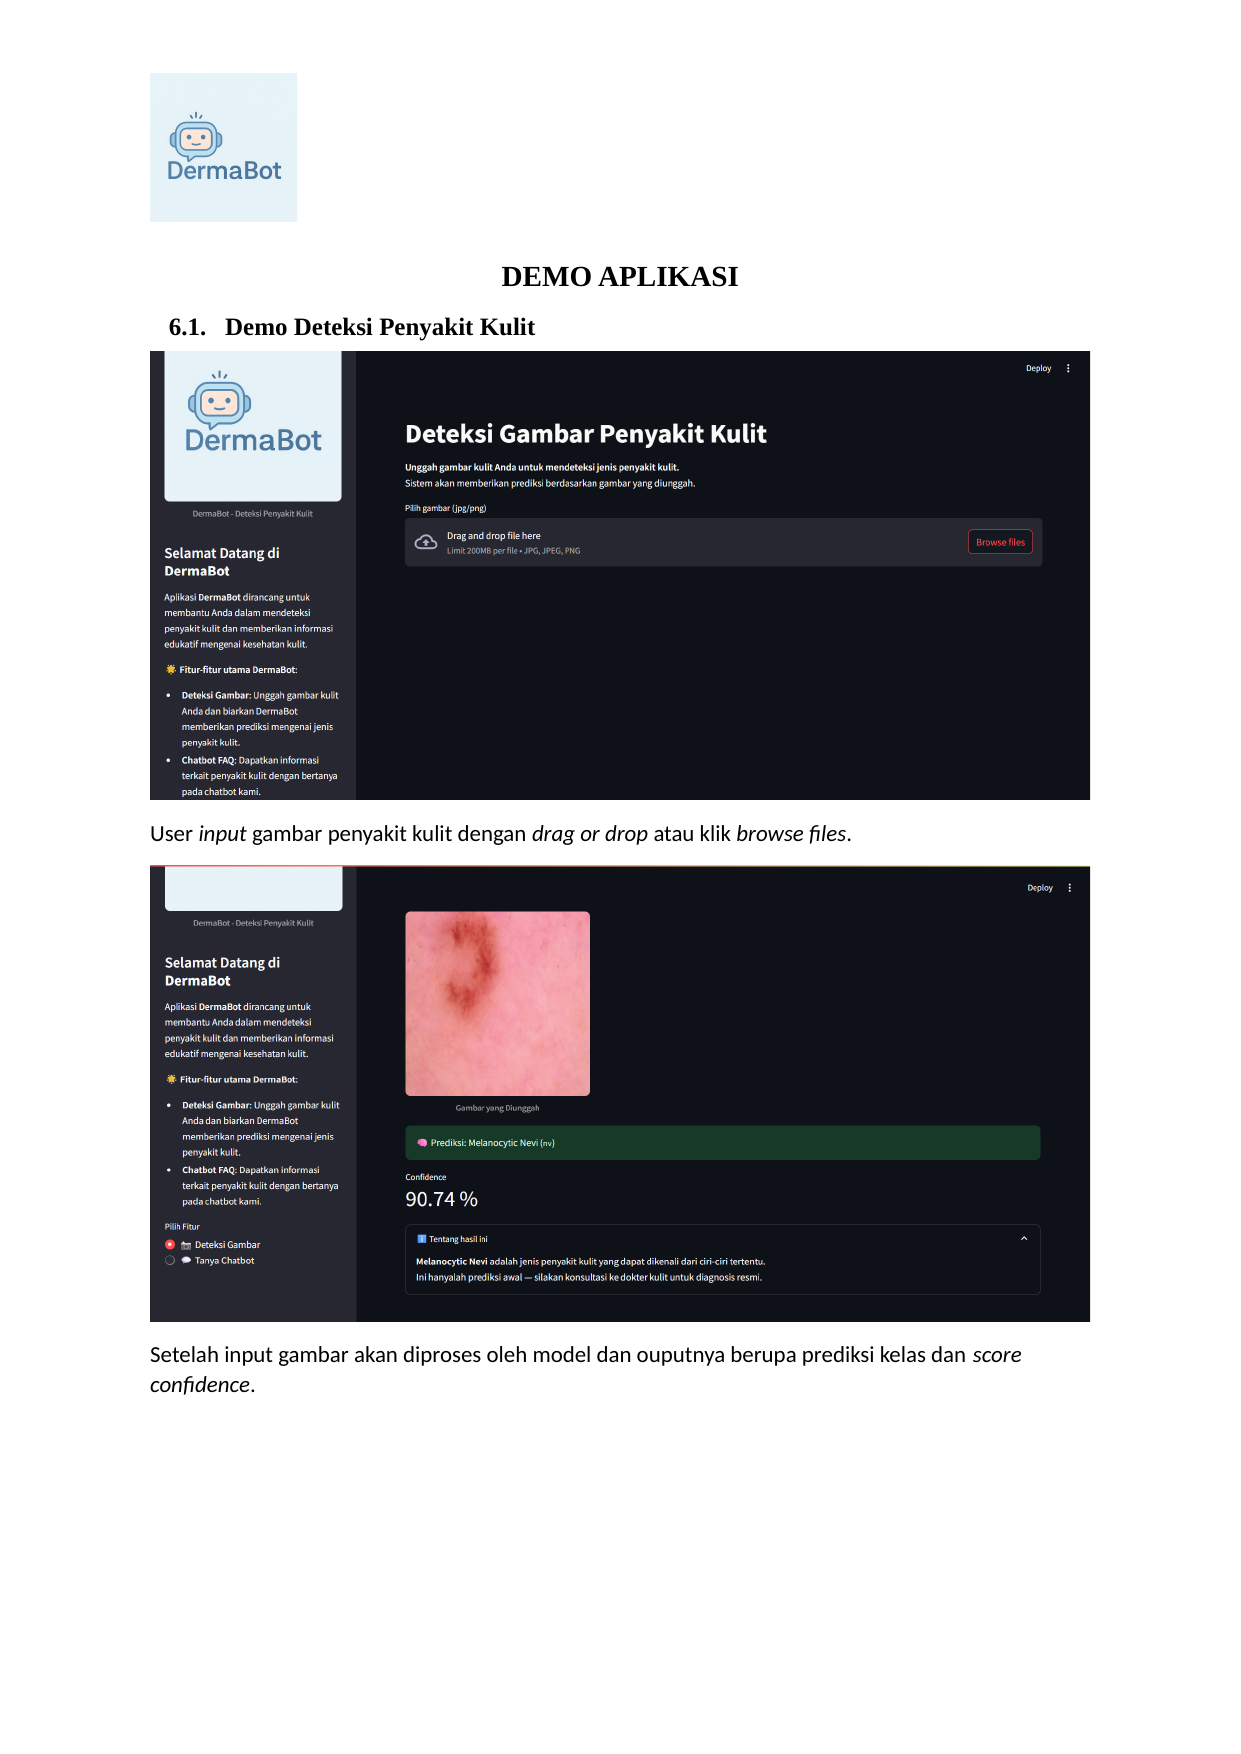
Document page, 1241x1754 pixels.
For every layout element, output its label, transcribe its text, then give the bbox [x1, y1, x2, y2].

subtitle Demo Deteksi Penyakit Kulit [187, 312, 1090, 340]
subtitle DEMO APLIKASI [150, 259, 1090, 292]
picture [150, 351, 1091, 800]
picture [150, 865, 1091, 1322]
text User input gambar penyakit kulit dengan drag or drop atau klik browse files. [150, 819, 1090, 847]
text Setelah input gambar akan diproses oleh model dan ouputnya berupa prediksi kelas dan score confidence. [150, 1340, 1090, 1399]
picture [150, 73, 298, 222]
